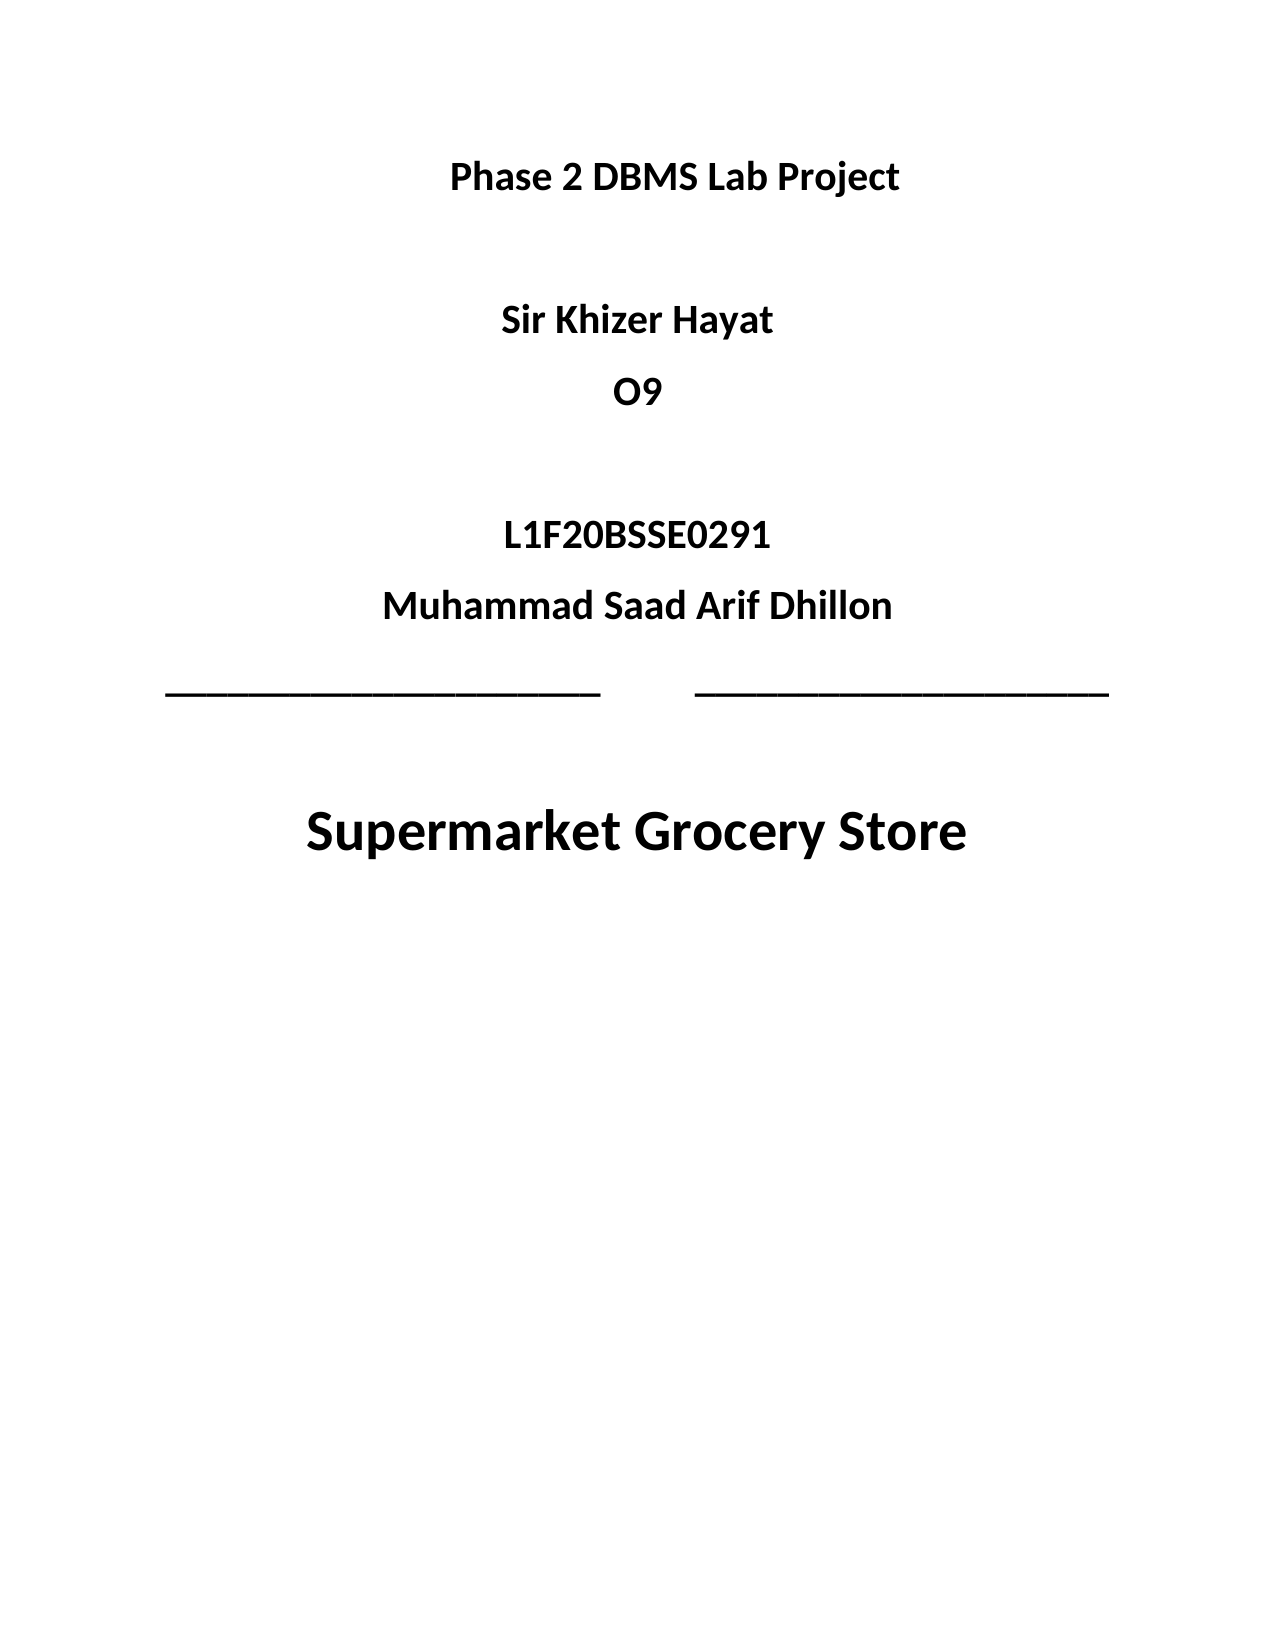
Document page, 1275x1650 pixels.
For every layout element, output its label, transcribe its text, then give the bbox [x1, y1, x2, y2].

text Supermarket Grocery Store [150, 794, 1125, 865]
text O9 [150, 365, 1125, 416]
text Muhammad Saad Arif Dhillon [150, 579, 1125, 630]
text L1F20BSSE0291 [150, 508, 1125, 559]
text Sir Khizer Hayat [150, 293, 1125, 344]
text Phase 2 DBMS Lab Project [150, 150, 1125, 201]
text _____________________ ____________________ [150, 651, 1125, 702]
